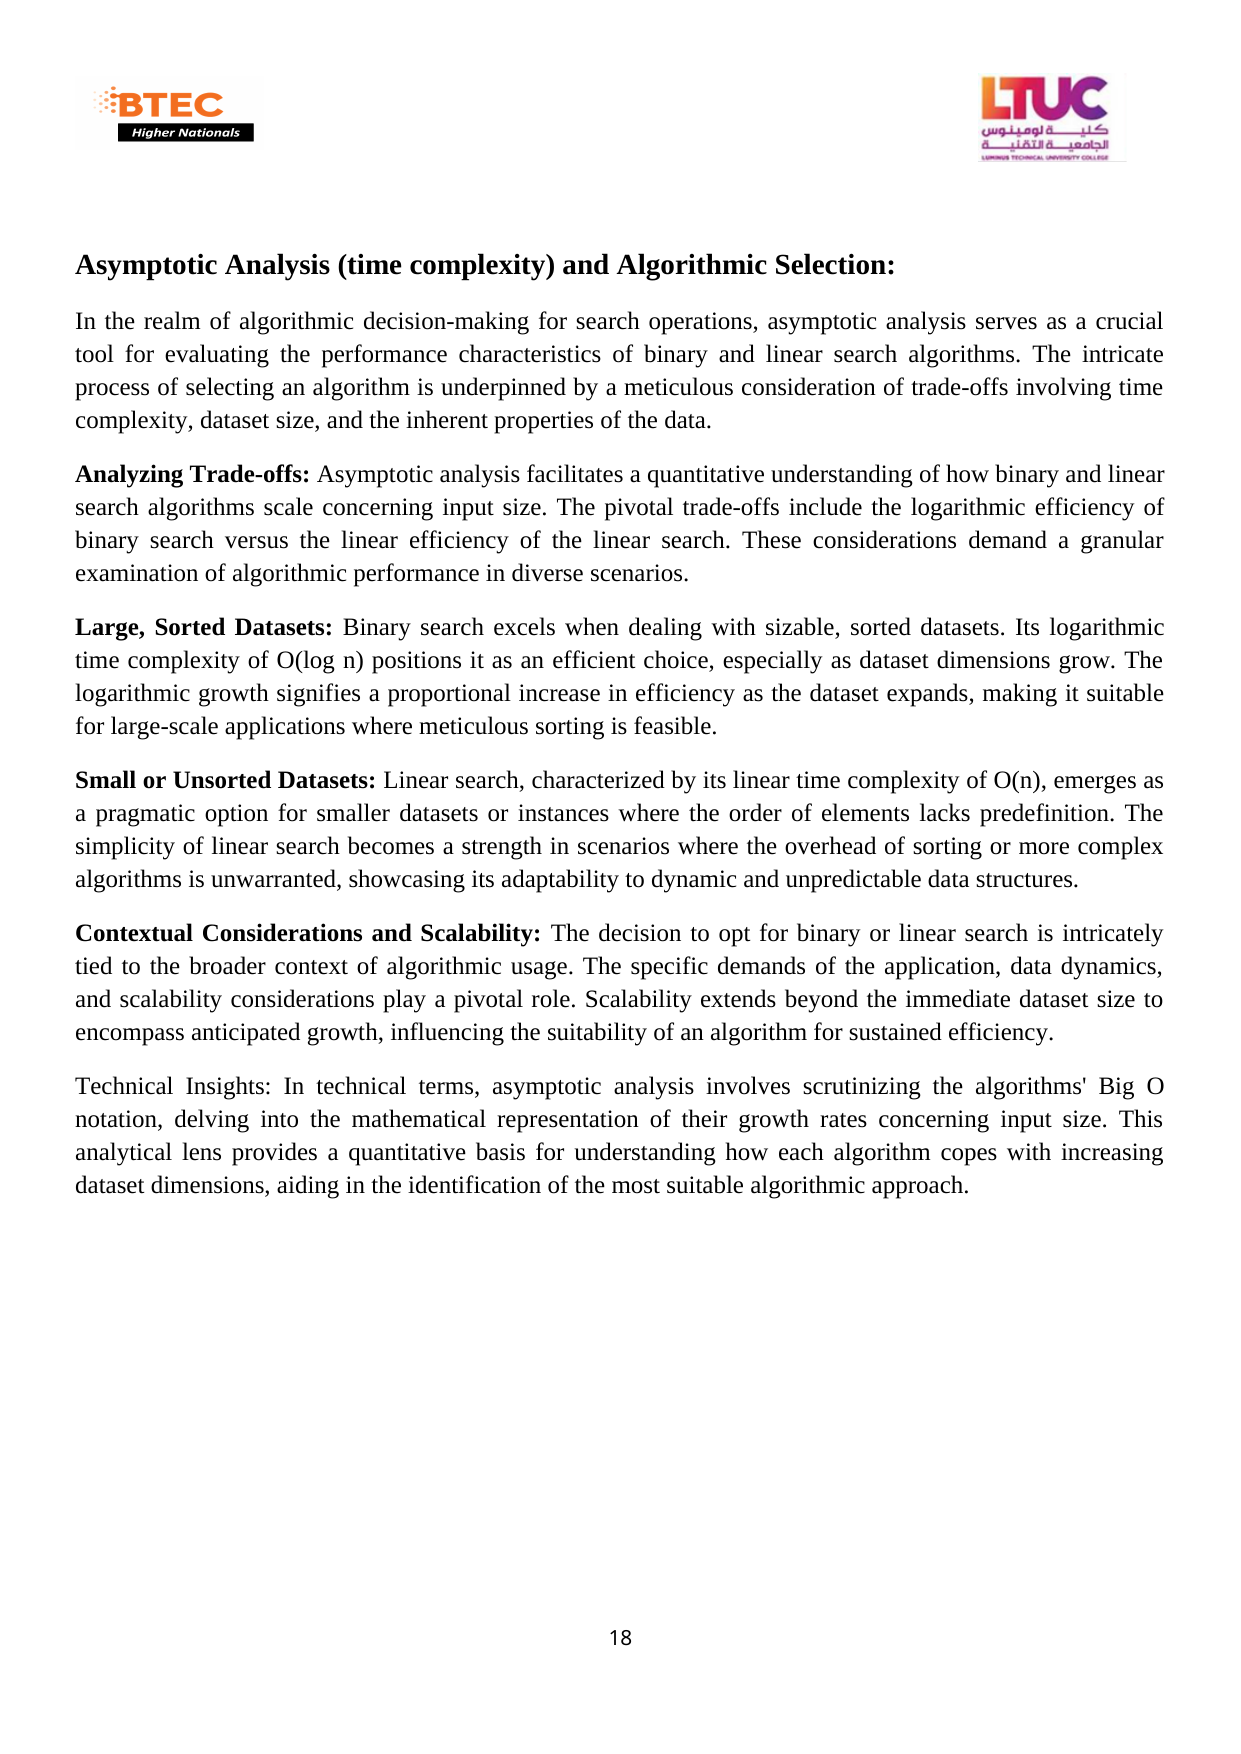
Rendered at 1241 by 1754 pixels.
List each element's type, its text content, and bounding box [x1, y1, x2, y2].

text Small or Unsorted Datasets: Linear search, characterized by its linear time complexity of O(n), emerges as a pragmatic option for smaller datasets or instances where the order of elements lacks predefinition. The simplicity of linear search becomes a strength in scenarios where the overhead of sorting or more complex algorithms is unwarranted, showcasing its adaptability to dynamic and unpredictable data structures. [75, 765, 1165, 893]
text In the realm of algorithmic decision-making for search operations, asymptotic analysis serves as a crucial tool for evaluating the performance characteristics of binary and linear search algorithms. The intricate process of selecting an algorithm is underpinned by a meticulous consideration of trade-offs involving time complexity, dataset size, and the inherent properties of the data. [75, 306, 1165, 434]
text Contextual Considerations and Scalability: The decision to opt for binary or linear search is intricately tied to the broader context of algorithmic usage. The specific demands of the application, data dynamics, and scalability considerations play a pivotal role. Scalability extends beyond the immediate dataset size to encompass anticipated growth, influencing the suitability of an algorithm for sustained efficiency. [75, 918, 1165, 1046]
text Technical Insights: In technical terms, asymptotic analysis involves scrutinizing the algorithms' Big O notation, delving into the mathematical representation of their growth rates concerning input size. This analytical lens provides a quantitative basis for understanding how each algorithm copes with increasing dataset dimensions, aiding in the identification of the most suitable algorithmic approach. [75, 1071, 1165, 1198]
picture [75, 76, 264, 150]
text Large, Sorted Datasets: Binary search excels when dealing with sizable, sorted datasets. Its logarithmic time complexity of O(log n) positions it as an efficient choice, especially as dataset dimensions grow. The logarithmic growth signifies a proportional increase in efficiency as the dataset expands, making it suitable for large-scale applications where meticulous sorting is feasible. [75, 612, 1165, 740]
picture [978, 73, 1127, 163]
text Analyzing Trade-offs: Asymptotic analysis facilitates a quantitative understanding of how binary and linear search algorithms scale concerning input size. The pivotal trade-offs include the logarithmic efficiency of binary search versus the linear efficiency of the linear search. These considerations demand a granular examination of algorithmic performance in diverse scenarios. [75, 459, 1165, 587]
subtitle Asymptotic Analysis (time complexity) and Algorithmic Selection: [75, 247, 1165, 280]
